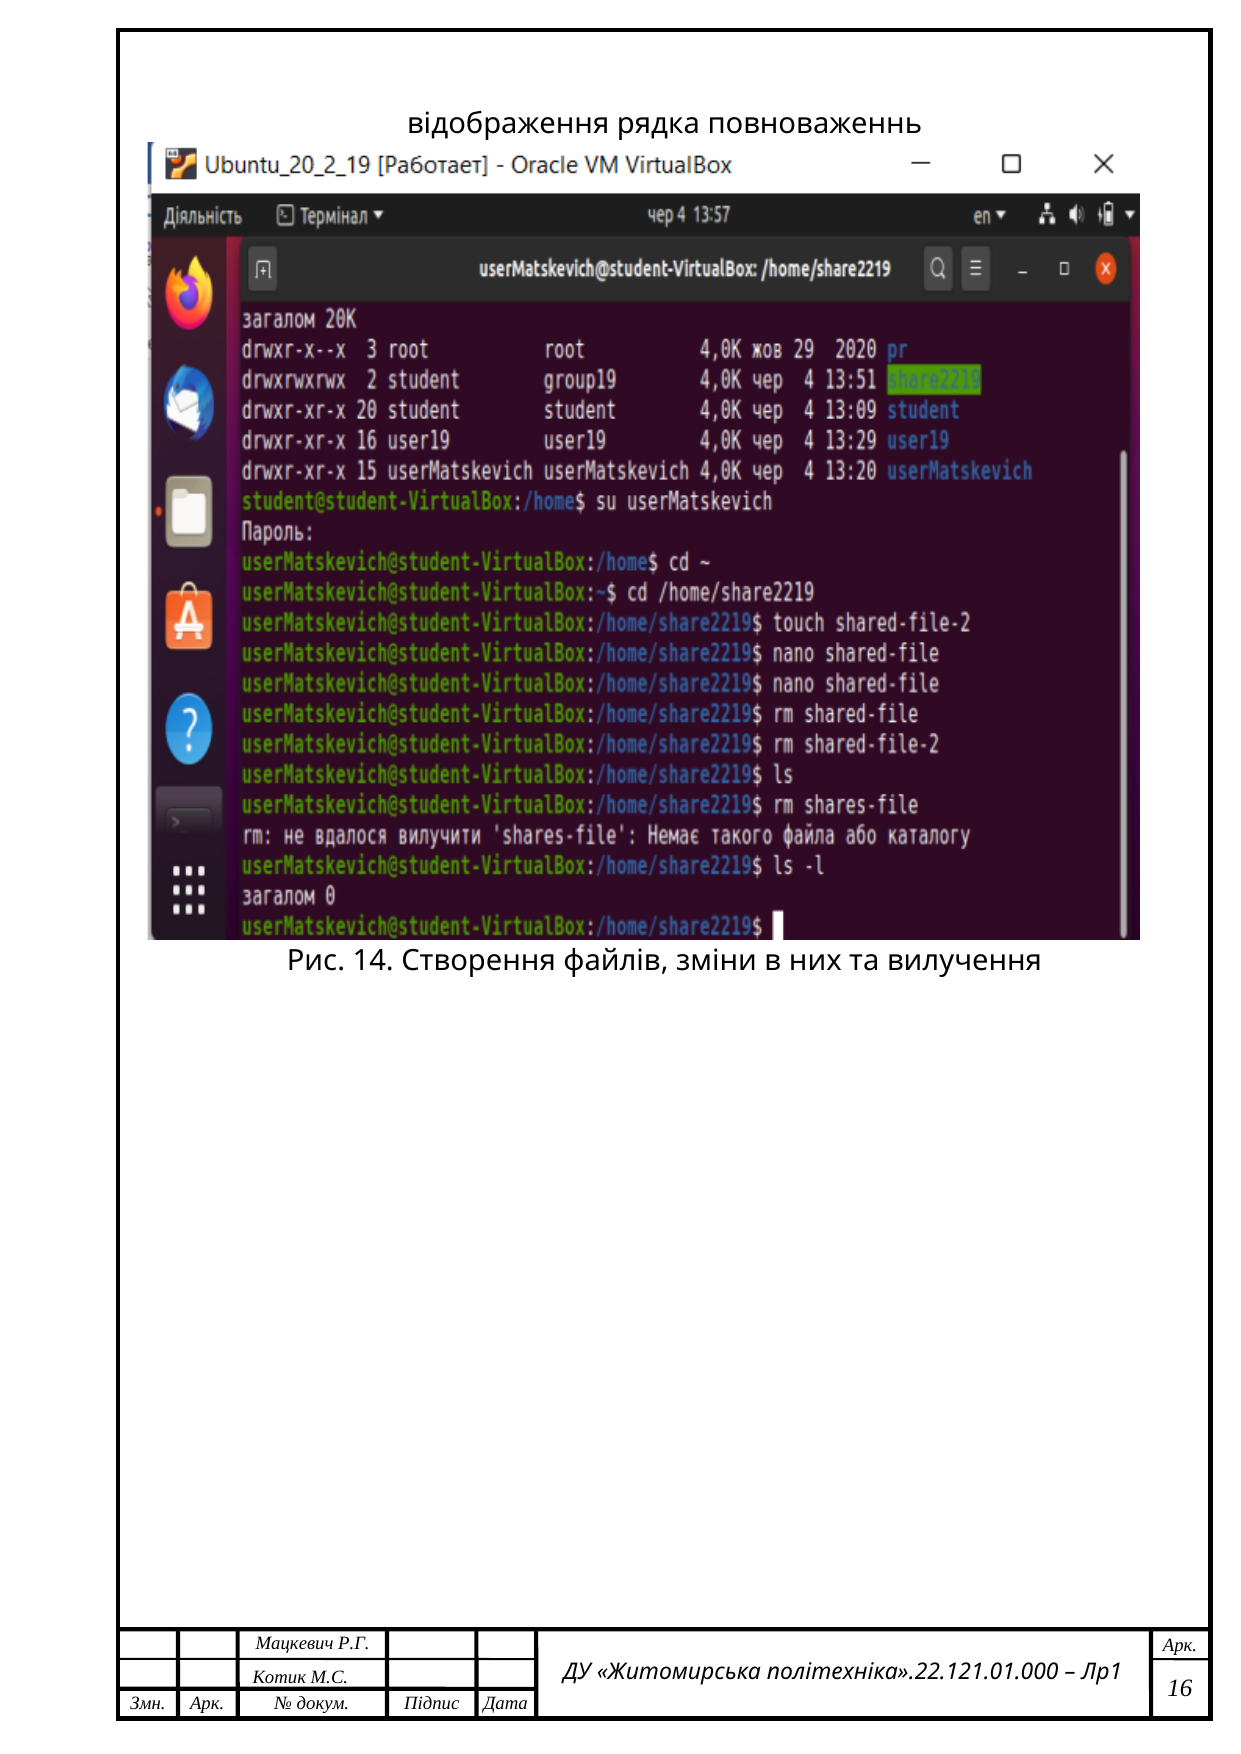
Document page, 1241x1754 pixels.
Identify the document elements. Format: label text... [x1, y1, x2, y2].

text Рис. 14. Створення файлів, зміни в них та вилучення [148, 939, 1181, 979]
text відображення рядка повноваженнь [148, 103, 1181, 142]
picture [147, 142, 1140, 940]
